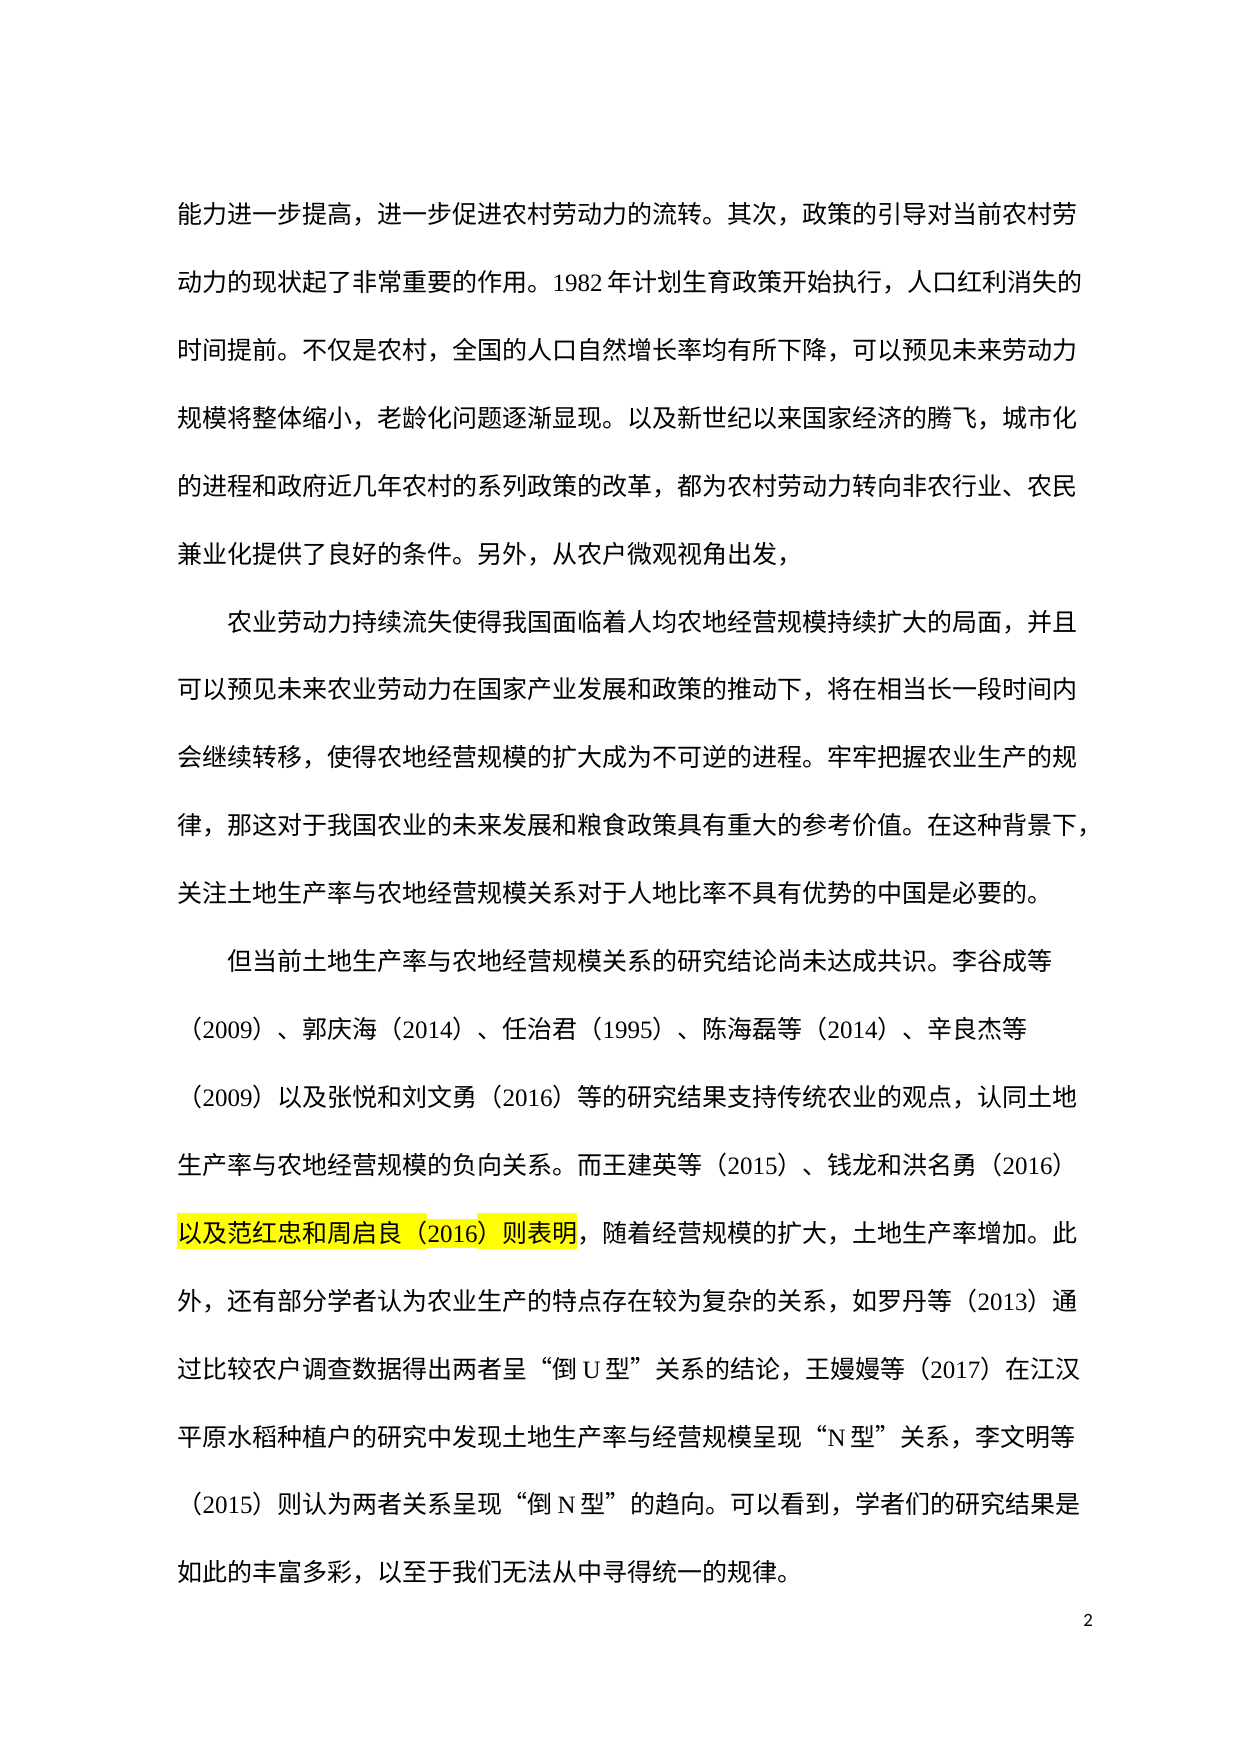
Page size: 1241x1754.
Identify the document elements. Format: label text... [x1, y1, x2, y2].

text 但当前土地生产率与农地经营规模关系的研究结论尚未达成共识。李谷成等（2009）、郭庆海（2014）、任治君（1995）、陈海磊等（2014）、辛良杰等（2009）以及张悦和刘文勇（2016）等的研究结果支持传统农业的观点，认同土地生产率与农地经营规模的负向关系。而王建英等（2015）、钱龙和洪名勇（2016）以及范红忠和周启良（2016）则表明，随着经营规模的扩大，土地生产率增加。此外，还有部分学者认为农业生产的特点存在较为复杂的关系，如罗丹等（2013）通过比较农户调查数据得出两者呈“倒U型”关系的结论，王嫚嫚等（2017）在江汉平原水稻种植户的研究中发现土地生产率与经营规模呈现“N型”关系，李文明等（2015）则认为两者关系呈现“倒N型”的趋向。可以看到，学者们的研究结果是如此的丰富多彩，以至于我们无法从中寻得统一的规律。 [177, 926, 1092, 1605]
text 农业劳动力持续流失使得我国面临着人均农地经营规模持续扩大的局面，并且可以预见未来农业劳动力在国家产业发展和政策的推动下，将在相当长一段时间内会继续转移，使得农地经营规模的扩大成为不可逆的进程。牢牢把握农业生产的规律，那这对于我国农业的未来发展和粮食政策具有重大的参考价值。在这种背景下，关注土地生产率与农地经营规模关系对于人地比率不具有优势的中国是必要的。 [177, 586, 1092, 926]
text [177, 179, 1092, 586]
